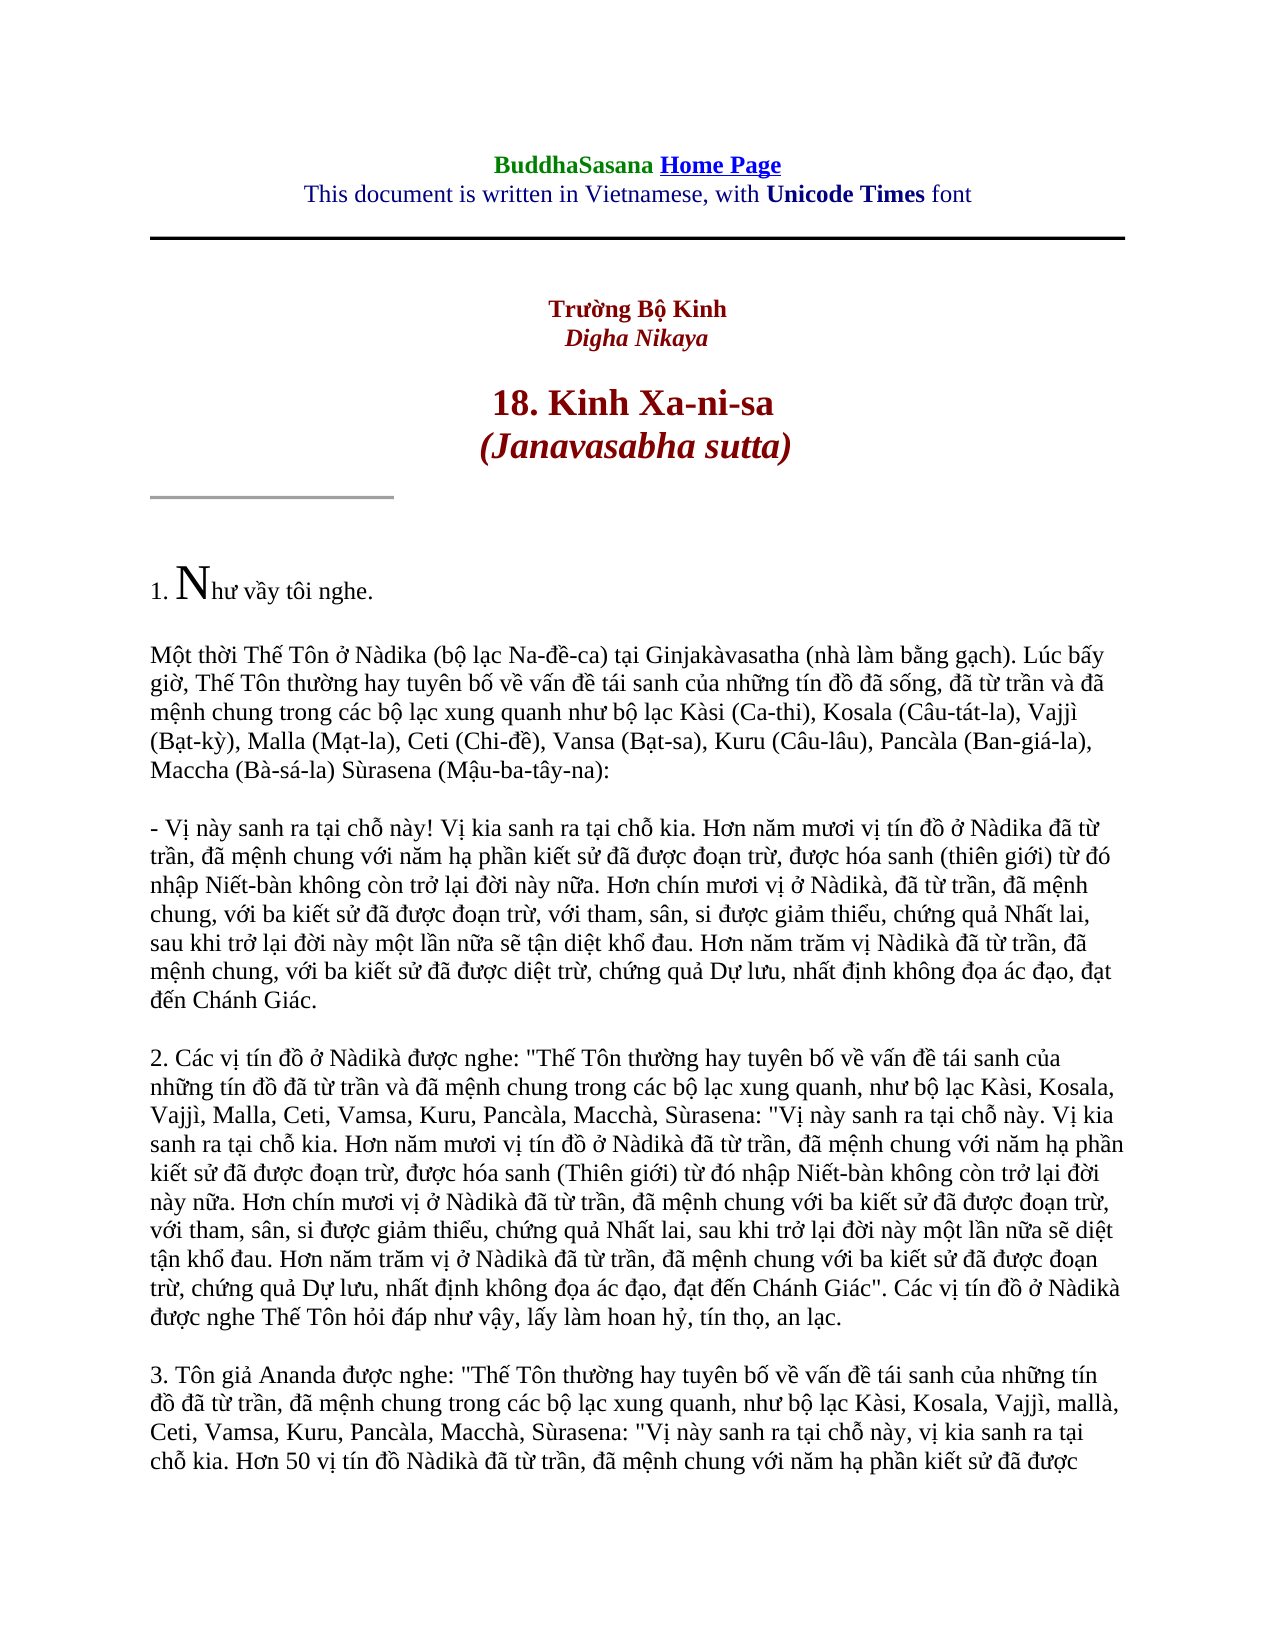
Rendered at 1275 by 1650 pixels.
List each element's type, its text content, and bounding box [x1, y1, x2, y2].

text 2. Các vị tín đồ ở Nàdikà được nghe: "Thế Tôn thường hay tuyên bố về vấn đề tái sanh của những tín đồ đã từ trần và đã mệnh chung trong các bộ lạc xung quanh, như bộ lạc Kàsi, Kosala, Vajjì, Malla, Ceti, Vamsa, Kuru, Pancàla, Macchà, Sùrasena: "Vị này sanh ra tại chỗ này. Vị kia sanh ra tại chỗ kia. Hơn năm mươi vị tín đồ ở Nàdikà đã từ trần, đã mệnh chung với năm hạ phần kiết sử đã được đoạn trừ, được hóa sanh (Thiên giới) từ đó nhập Niết-bàn không còn trở lại đời này nữa. Hơn chín mươi vị ở Nàdikà đã từ trần, đã mệnh chung với ba kiết sử đã được đoạn trừ, với tham, sân, si được giảm thiểu, chứng quả Nhất lai, sau khi trở lại đời này một lần nữa sẽ diệt tận khổ đau. Hơn năm trăm vị ở Nàdikà đã từ trần, đã mệnh chung với ba kiết sử đã được đoạn trừ, chứng quả Dự lưu, nhất định không đọa ác đạo, đạt đến Chánh Giác". Các vị tín đồ ở Nàdikà được nghe Thế Tôn hỏi đáp như vậy, lấy làm hoan hỷ, tín thọ, an lạc. [150, 1043, 1125, 1331]
text Trường Bộ Kinh Digha Nikaya [150, 294, 1125, 351]
text 1. Như vầy tôi nghe. [150, 553, 1125, 611]
text - Vị này sanh ra tại chỗ này! Vị kia sanh ra tại chỗ kia. Hơn năm mươi vị tín đồ ở Nàdika đã từ trần, đã mệnh chung với năm hạ phần kiết sử đã được đoạn trừ, được hóa sanh (thiên giới) từ đó nhập Niết-bàn không còn trở lại đời này nữa. Hơn chín mươi vị ở Nàdikà, đã từ trần, đã mệnh chung, với ba kiết sử đã được đoạn trừ, với tham, sân, si được giảm thiểu, chứng quả Nhất lai, sau khi trở lại đời này một lần nữa sẽ tận diệt khổ đau. Hơn năm trăm vị Nàdikà đã từ trần, đã mệnh chung, với ba kiết sử đã được diệt trừ, chứng quả Dự lưu, nhất định không đọa ác đạo, đạt đến Chánh Giác. [150, 813, 1125, 1014]
text BuddhaSasana Home Page This document is written in Vietnamese, with Unicode Times font [150, 150, 1125, 207]
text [150, 1360, 1125, 1475]
text 18. Kinh Xa-ni-sa (Janavasabha sutta) [150, 381, 1125, 467]
text Một thời Thế Tôn ở Nàdika (bộ lạc Na-đề-ca) tại Ginjakàvasatha (nhà làm bằng gạch). Lúc bấy giờ, Thế Tôn thường hay tuyên bố về vấn đề tái sanh của những tín đồ đã sống, đã từ trần và đã mệnh chung trong các bộ lạc xung quanh như bộ lạc Kàsi (Ca-thi), Kosala (Câu-tát-la), Vajjì (Bạt-kỳ), Malla (Mạt-la), Ceti (Chi-đề), Vansa (Bạt-sa), Kuru (Câu-lâu), Pancàla (Ban-giá-la), Maccha (Bà-sá-la) Sùrasena (Mậu-ba-tây-na): [150, 640, 1125, 783]
